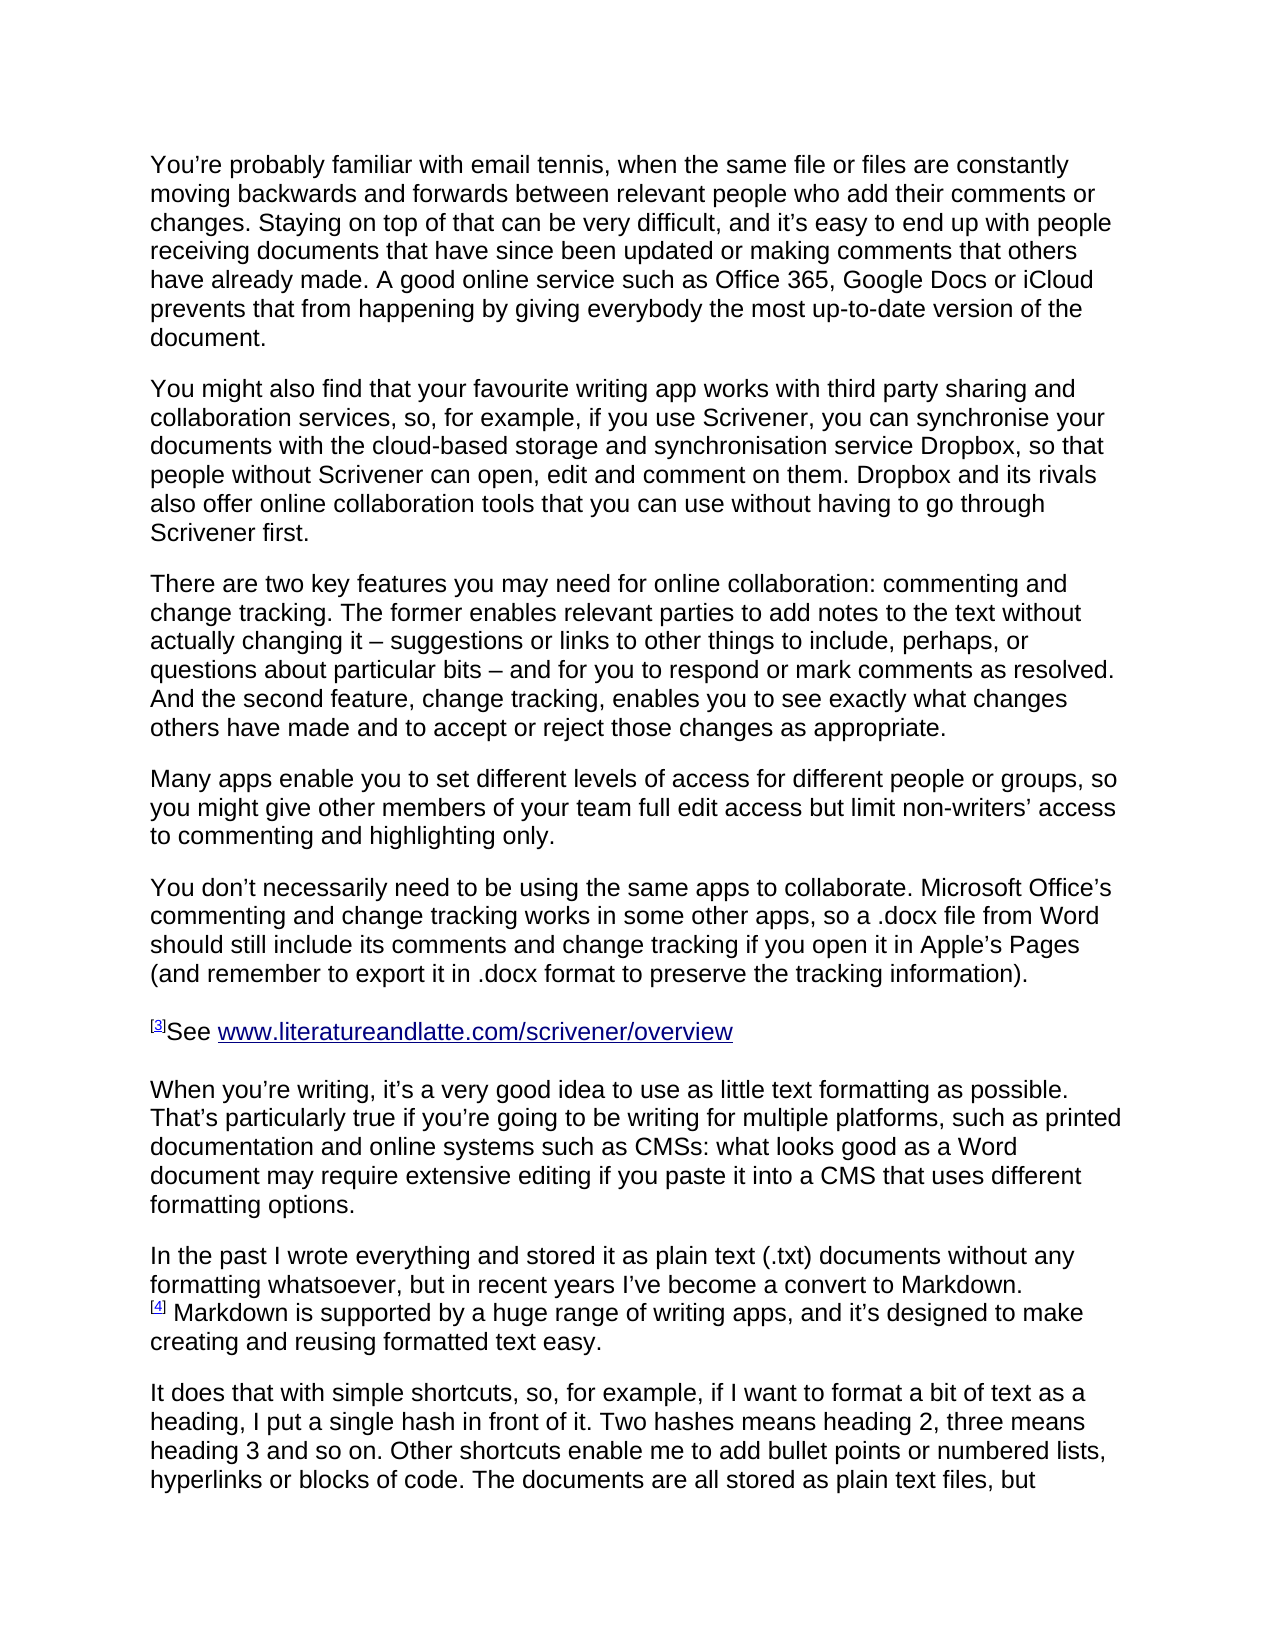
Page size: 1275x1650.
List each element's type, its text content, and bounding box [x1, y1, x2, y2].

text Many apps enable you to set different levels of access for different people or groups, so you might give other members of your team full edit access but limit non-writers’ access to commenting and highlighting only. [150, 764, 1125, 850]
text When you’re writing, it’s a very good idea to use as little text formatting as possible. That’s particularly true if you’re going to be writing for multiple platforms, such as printed documentation and online systems such as CMSs: what looks good as a Word document may require extensive editing if you paste it into a CMS that uses different formatting options. [150, 1074, 1125, 1218]
text You’re probably familiar with email tennis, when the same file or files are constantly moving backwards and forwards between relevant people who add their comments or changes. Staying on top of that can be very difficult, and it’s easy to end up with people receiving documents that have since been updated or making comments that others have already made. A good online service such as Office 365, Google Docs or iCloud prevents that from happening by giving everybody the most up-to-date version of the document. [150, 150, 1125, 351]
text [150, 1378, 1125, 1493]
text [3]See www.literatureandlatte.com/scrivener/overview [150, 1017, 1125, 1045]
text There are two key features you may need for online collaboration: commenting and change tracking. The former enables relevant parties to add notes to the text without actually changing it – suggestions or links to other things to include, perhaps, or questions about particular bits – and for you to respond or mark comments as resolved. And the second feature, change tracking, enables you to see exactly what changes others have made and to accept or reject those changes as appropriate. [150, 569, 1125, 741]
text In the past I wrote everything and stored it as plain text (.txt) documents without any formatting whatsoever, but in recent years I’ve become a convert to Markdown.[4] Markdown is supported by a huge range of writing apps, and it’s designed to make creating and reusing formatted text easy. [150, 1241, 1125, 1356]
text You might also find that your favourite writing app works with third party sharing and collaboration services, so, for example, if you use Scrivener, you can synchronise your documents with the cloud-based storage and synchronisation service Dropbox, so that people without Scrivener can open, edit and comment on them. Dropbox and its rivals also offer online collaboration tools that you can use without having to go through Scrivener first. [150, 374, 1125, 546]
text You don’t necessarily need to be using the same apps to collaborate. Microsoft Office’s commenting and change tracking works in some other apps, so a .docx file from Word should still include its comments and change tracking if you open it in Apple’s Pages (and remember to export it in .docx format to preserve the tracking information). [150, 872, 1125, 987]
